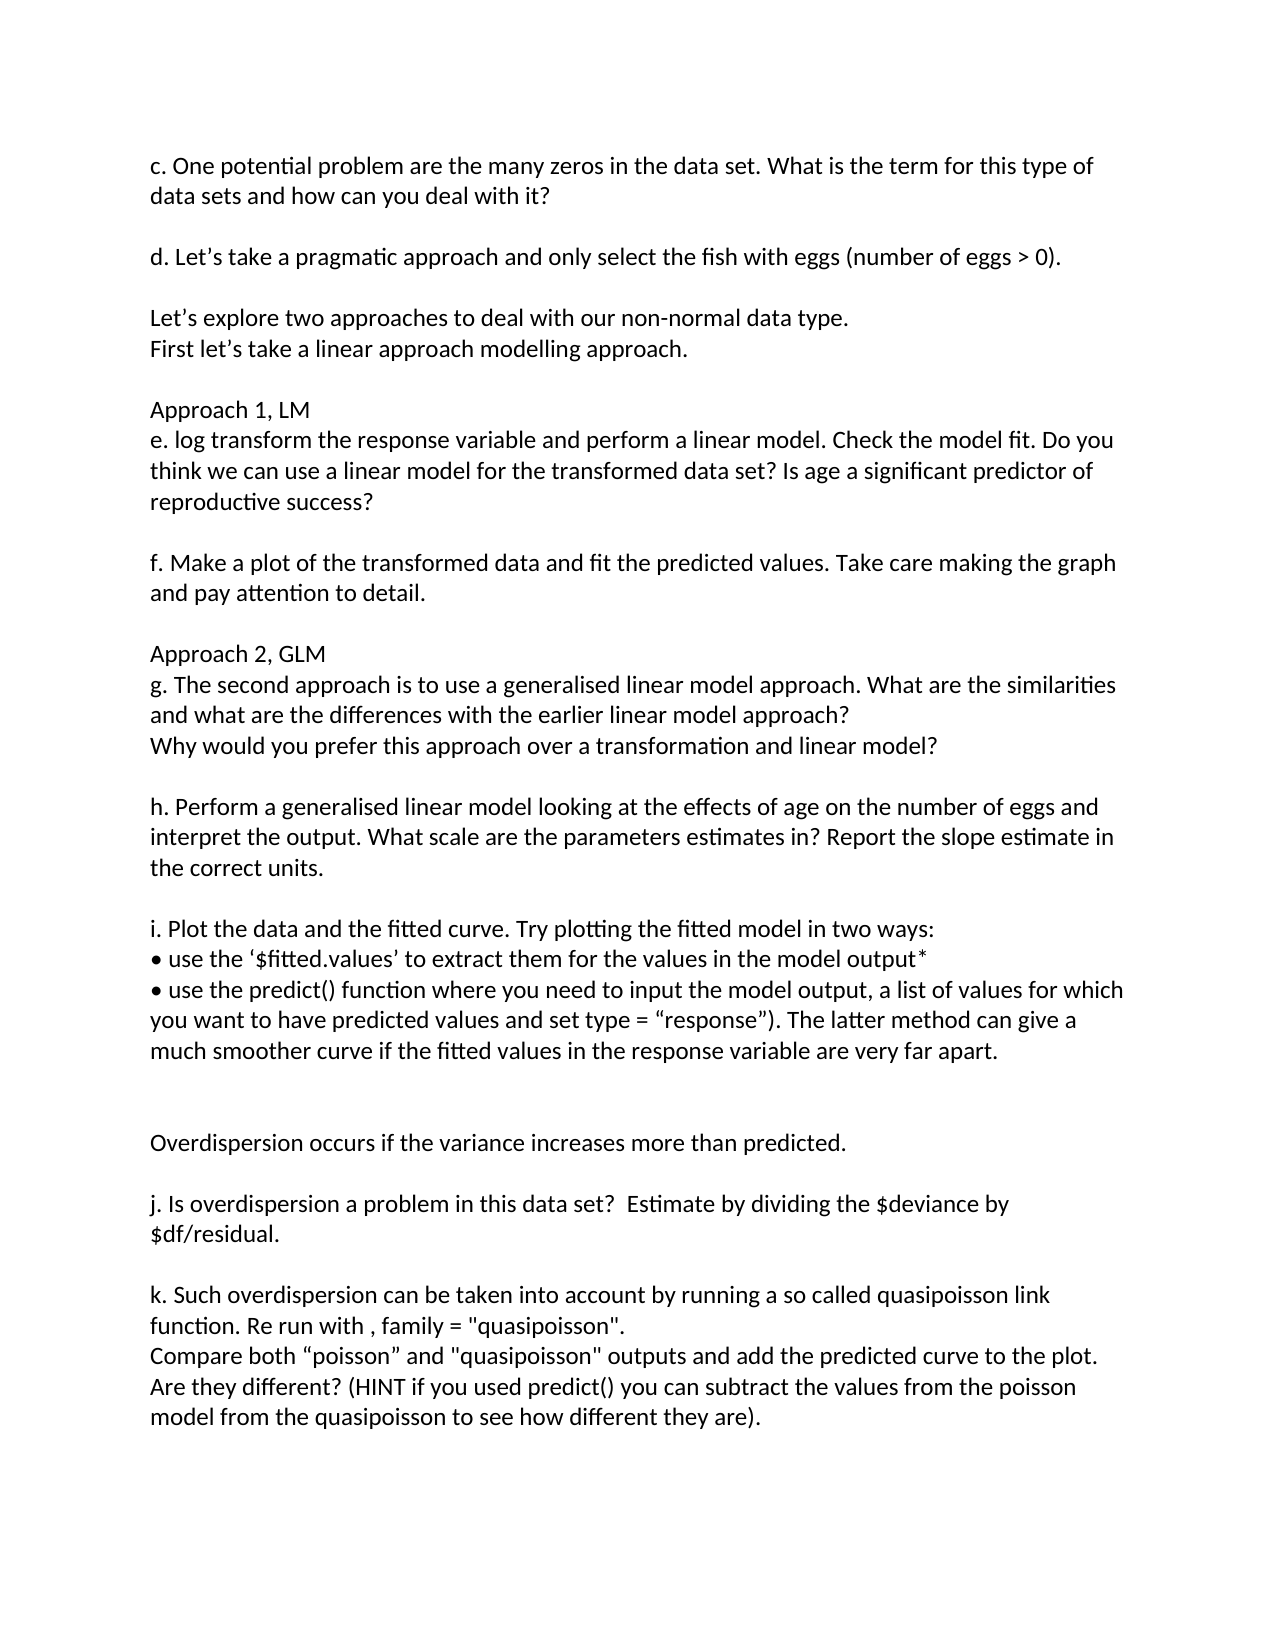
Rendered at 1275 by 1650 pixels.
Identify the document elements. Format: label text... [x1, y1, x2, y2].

text Why would you prefer this approach over a transformation and linear model? [150, 730, 1125, 760]
text d. Let’s take a pragmatic approach and only select the fish with eggs (number of eggs > 0). [150, 242, 1125, 272]
text k. Such overdispersion can be taken into account by running a so called quasipoisson link function. Re run with , family = "quasipoisson". [150, 1279, 1125, 1340]
text f. Make a plot of the transformed data and fit the predicted values. Take care making the graph and pay attention to detail. [150, 547, 1125, 608]
text Approach 2, GLM [150, 638, 1125, 669]
text h. Perform a generalised linear model looking at the effects of age on the number of eggs and interpret the output. What scale are the parameters estimates in? Report the slope estimate in the correct units. [150, 791, 1125, 882]
text • use the predict() function where you need to input the model output, a list of values for which you want to have predicted values and set type = “response”). The latter method can give a much smoother curve if the fitted values in the response variable are very far apart. [150, 974, 1125, 1066]
text i. Plot the data and the fitted curve. Try plotting the fitted model in two ways: [150, 913, 1125, 943]
text Let’s explore two approaches to deal with our non-normal data type. [150, 303, 1125, 333]
text c. One potential problem are the many zeros in the data set. What is the term for this type of data sets and how can you deal with it? [150, 150, 1125, 211]
text First let’s take a linear approach modelling approach. [150, 333, 1125, 364]
text Are they different? (HINT if you used predict() you can subtract the values from the poisson model from the quasipoisson to see how different they are). [150, 1371, 1125, 1432]
text Approach 1, LM [150, 394, 1125, 425]
text Overdispersion occurs if the variance increases more than predicted. [150, 1127, 1125, 1157]
text e. log transform the response variable and perform a linear model. Check the model fit. Do you think we can use a linear model for the transformed data set? Is age a significant predictor of reproductive success? [150, 425, 1125, 516]
text Compare both “poisson” and "quasipoisson" outputs and add the predicted curve to the plot. [150, 1340, 1125, 1371]
text g. The second approach is to use a generalised linear model approach. What are the similarities and what are the differences with the earlier linear model approach? [150, 669, 1125, 730]
text • use the ‘$fitted.values’ to extract them for the values in the model output* [150, 943, 1125, 974]
text j. Is overdispersion a problem in this data set? Estimate by dividing the $deviance by $df/residual. [150, 1188, 1125, 1249]
